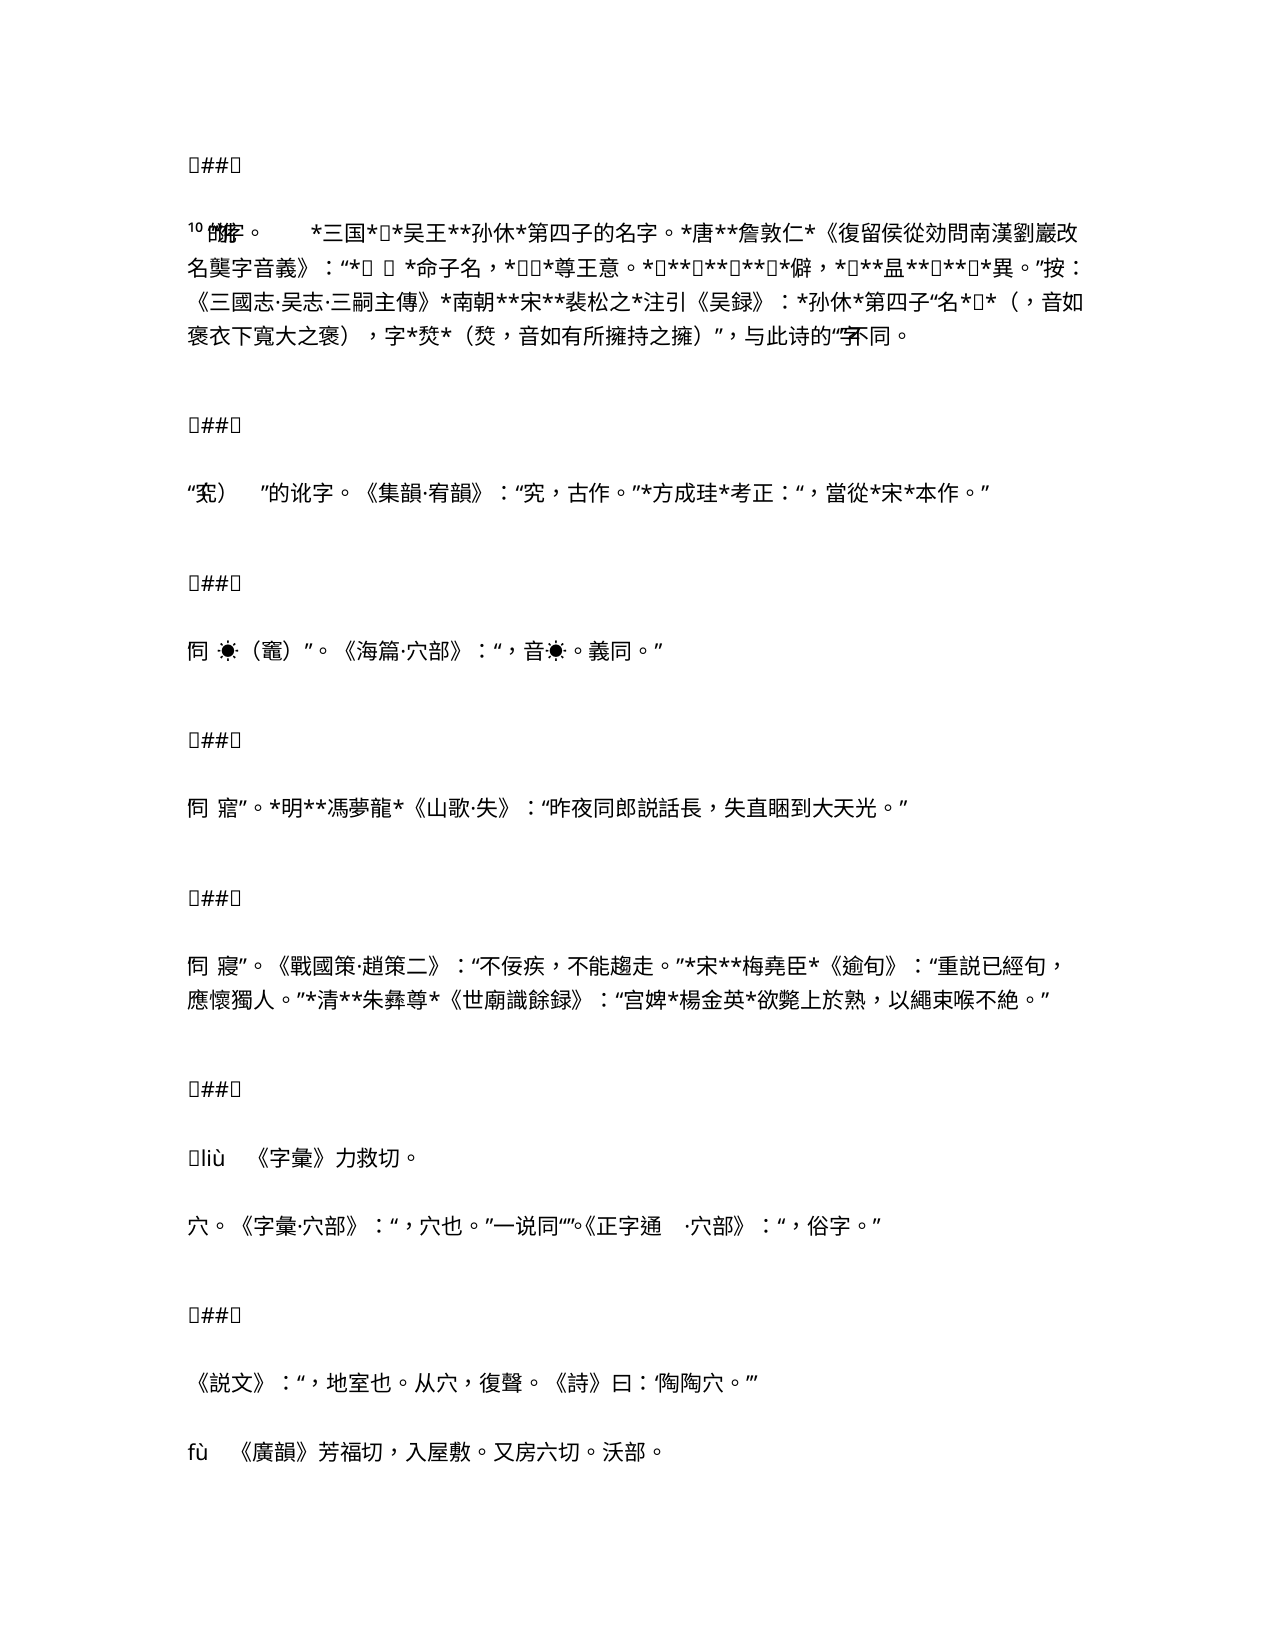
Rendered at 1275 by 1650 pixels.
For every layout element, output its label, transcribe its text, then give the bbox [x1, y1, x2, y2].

text 𥨌##𥨌 𥨌liù 《字彙》力救切。 穴。《字彙·穴部》：“𥨌，穴也。”一说同“𥥹”。《正字通·穴部》：“𥨌，俗𥥹字。” [187, 1074, 1087, 1275]
text 𥨇##𥨇 𥨇“𡫄（究）”的讹字。《集韻·宥韻》：“究，古作𥨇。”*方成珪*考正：“𥨇，當從*宋*本作𡫄。” [187, 410, 1087, 542]
text 𥨈##𥨈 𥨈同“☀（竈）”。《海篇·穴部》：“𥨈，音☀。義同。” [187, 567, 1087, 700]
text 𥨉##𥨉 𥨉同“寣”。*明**馮夢龍*《山歌·失𥨉》：“昨夜同郎説話長，失𥨉直睏到大天光。” [187, 725, 1087, 857]
text 𥨆##𥨆 ¹⁰𥨆“𠅨”的讹字。*三国*时*吴王**孙休*第四子的名字。*唐**詹敦仁*《復留侯從効問南漢劉巖改名龑字音義》：“*孫休*命子名，*吴國*尊王意。*𩅦**𦯶**𩅔**𧟨*僻，*𠅨**昷**𥨆**𡚕*異。”按：《三國志·吴志·三嗣主傳》*南朝**宋**裴松之*注引《吴録》：*孙休*第四子“名*𠅨*（𠅨，音如褒衣下寬大之褒），字*㷏*（㷏，音如有所擁持之擁）”，与此诗的“𥨆”字不同。 [187, 150, 1087, 385]
text 𥨊##𥨊 𥨊同“寢”。《戰國策·趙策二》：“不佞𥨊疾，不能趨走。”*宋**梅堯臣*《逾旬》：“重説已經旬，應懷獨𥨊人。”*清**朱彝尊*《世廟識餘録》：“宫婢*楊金英*欲斃上於熟𥨊，以繩束喉不絶。” [187, 882, 1087, 1049]
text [187, 1300, 1087, 1466]
